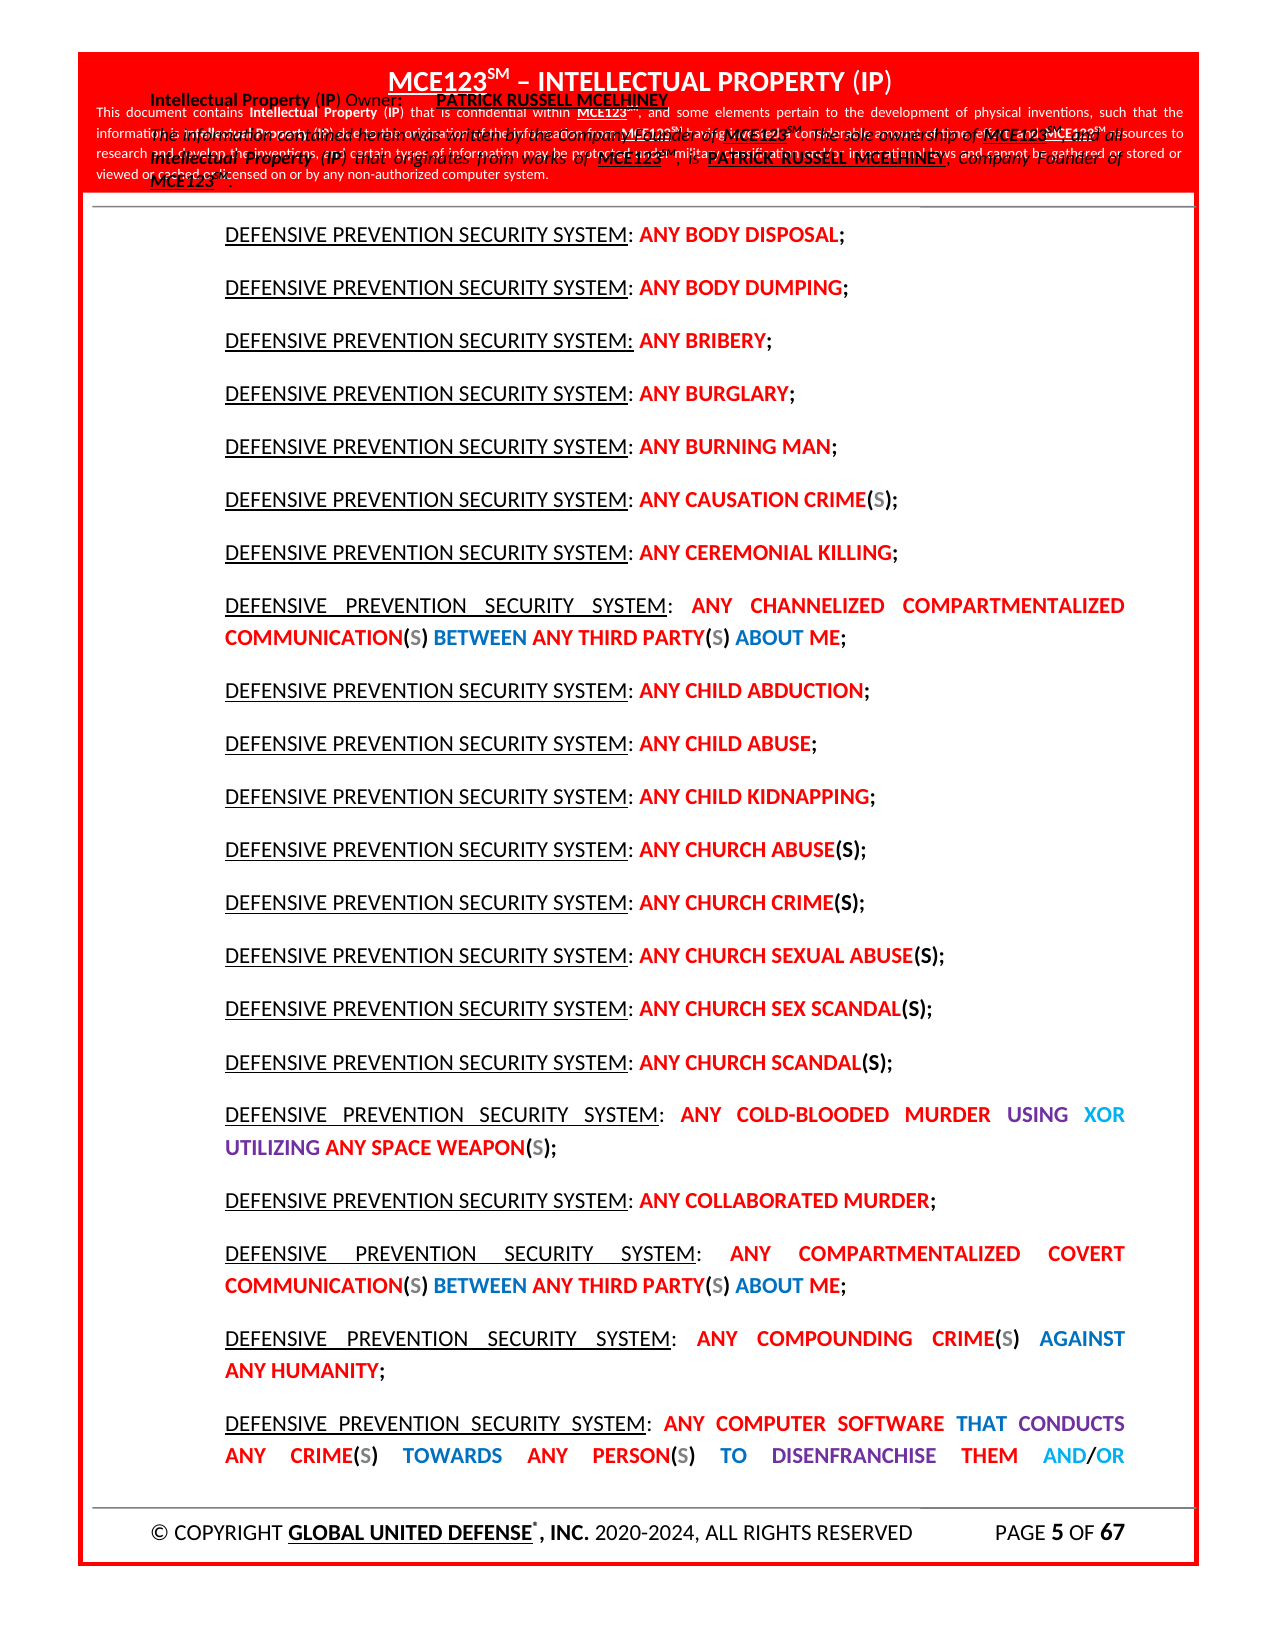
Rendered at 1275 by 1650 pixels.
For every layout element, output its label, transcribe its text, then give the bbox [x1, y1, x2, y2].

text DEFENSIVE PREVENTION SECURITY SYSTEM: ANY BURNING MAN; [225, 432, 1125, 460]
text DEFENSIVE PREVENTION SECURITY SYSTEM: ANY COMPARTMENTALIZED COVERT COMMUNICATION(S) BETWEEN ANY THIRD PARTY(S) ABOUT ME; [225, 1239, 1125, 1299]
text DEFENSIVE PREVENTION SECURITY SYSTEM: ANY COMPOUNDING CRIME(S) AGAINST ANY HUMANITY; [225, 1324, 1125, 1384]
text DEFENSIVE PREVENTION SECURITY SYSTEM: ANY CHURCH SEX SCANDAL(S); [225, 994, 1125, 1023]
text DEFENSIVE PREVENTION SECURITY SYSTEM: ANY CAUSATION CRIME(S); [225, 485, 1125, 513]
text DEFENSIVE PREVENTION SECURITY SYSTEM: ANY CHILD KIDNAPPING; [225, 782, 1125, 811]
text DEFENSIVE PREVENTION SECURITY SYSTEM: ANY CHILD ABUSE; [225, 729, 1125, 757]
text DEFENSIVE PREVENTION SECURITY SYSTEM: ANY COLD-BLOODED MURDER USING XOR UTILIZING ANY SPACE WEAPON(S); [225, 1101, 1125, 1161]
text DEFENSIVE PREVENTION SECURITY SYSTEM: ANY COLLABORATED MURDER; [225, 1186, 1125, 1214]
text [225, 1409, 1125, 1469]
text DEFENSIVE PREVENTION SECURITY SYSTEM: ANY BODY DISPOSAL; [225, 220, 1125, 248]
text DEFENSIVE PREVENTION SECURITY SYSTEM: ANY CHURCH CRIME(S); [225, 888, 1125, 917]
text DEFENSIVE PREVENTION SECURITY SYSTEM: ANY CHILD ABDUCTION; [225, 676, 1125, 704]
text DEFENSIVE PREVENTION SECURITY SYSTEM: ANY CHURCH SEXUAL ABUSE(S); [225, 942, 1125, 969]
text DEFENSIVE PREVENTION SECURITY SYSTEM: ANY CHURCH SCANDAL(S); [225, 1048, 1125, 1076]
text DEFENSIVE PREVENTION SECURITY SYSTEM: ANY BODY DUMPING; [225, 273, 1125, 301]
text DEFENSIVE PREVENTION SECURITY SYSTEM: ANY CHANNELIZED COMPARTMENTALIZED COMMUNICATION(S) BETWEEN ANY THIRD PARTY(S) ABOUT ME; [225, 591, 1125, 651]
text DEFENSIVE PREVENTION SECURITY SYSTEM: ANY CEREMONIAL KILLING; [225, 538, 1125, 566]
text DEFENSIVE PREVENTION SECURITY SYSTEM: ANY BURGLARY; [225, 379, 1125, 407]
text DEFENSIVE PREVENTION SECURITY SYSTEM: ANY CHURCH ABUSE(S); [225, 836, 1125, 863]
text DEFENSIVE PREVENTION SECURITY SYSTEM: ANY BRIBERY; [225, 326, 1125, 354]
